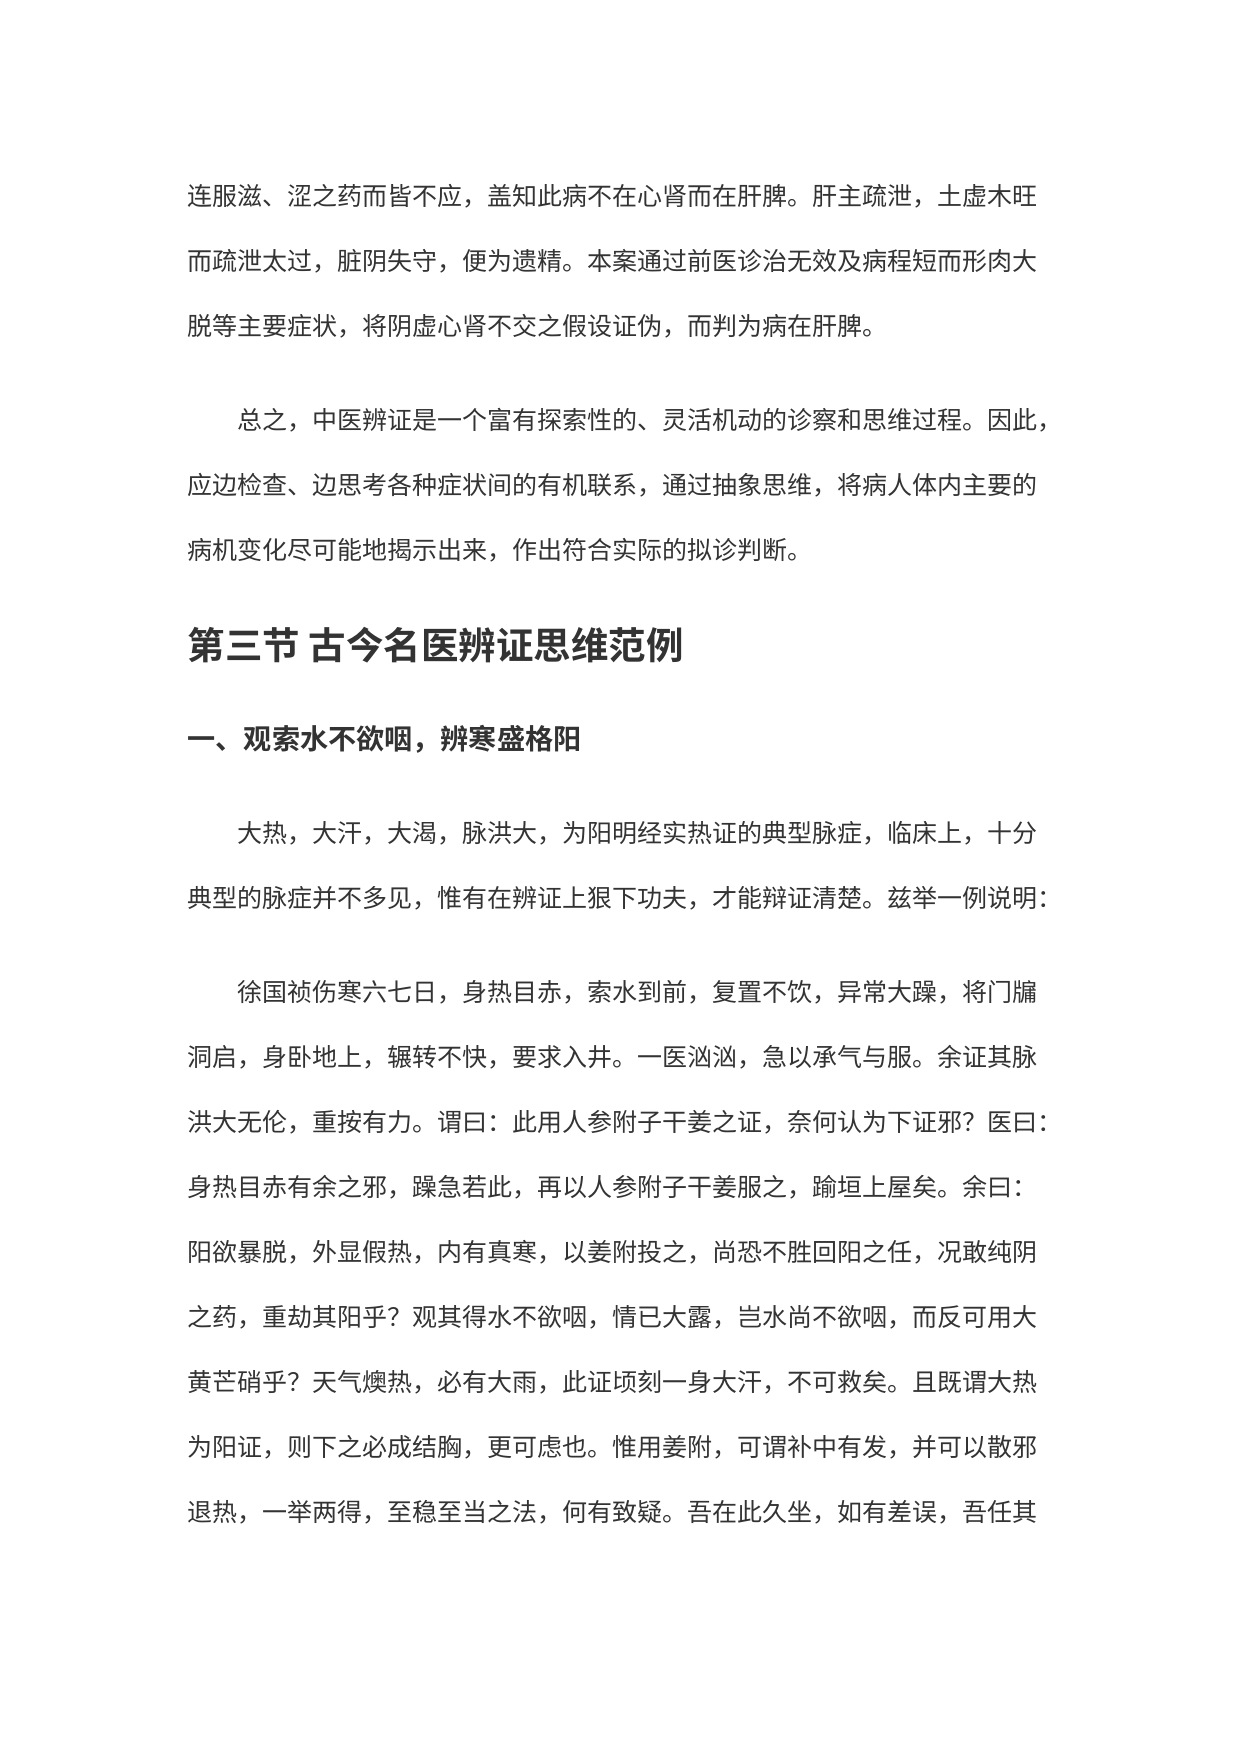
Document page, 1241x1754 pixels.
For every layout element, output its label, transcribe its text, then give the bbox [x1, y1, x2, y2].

text 总之，中医辨证是一个富有探索性的、灵活机动的诊察和思维过程。因此，应边检查、边思考各种症状间的有机联系，通过抽象思维，将病人体内主要的病机变化尽可能地揭示出来，作出符合实际的拟诊判断。 [187, 386, 1053, 581]
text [187, 162, 1053, 357]
text 大热，大汗，大渴，脉洪大，为阳明经实热证的典型脉症，临床上，十分典型的脉症并不多见，惟有在辨证上狠下功夫，才能辩证清楚。兹举一例说明： [187, 799, 1053, 929]
text 一、观索水不欲咽，辨寒盛格阳 [187, 704, 1053, 769]
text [187, 958, 1053, 1543]
text 第三节 古今名医辨证思维范例 [187, 610, 1053, 675]
